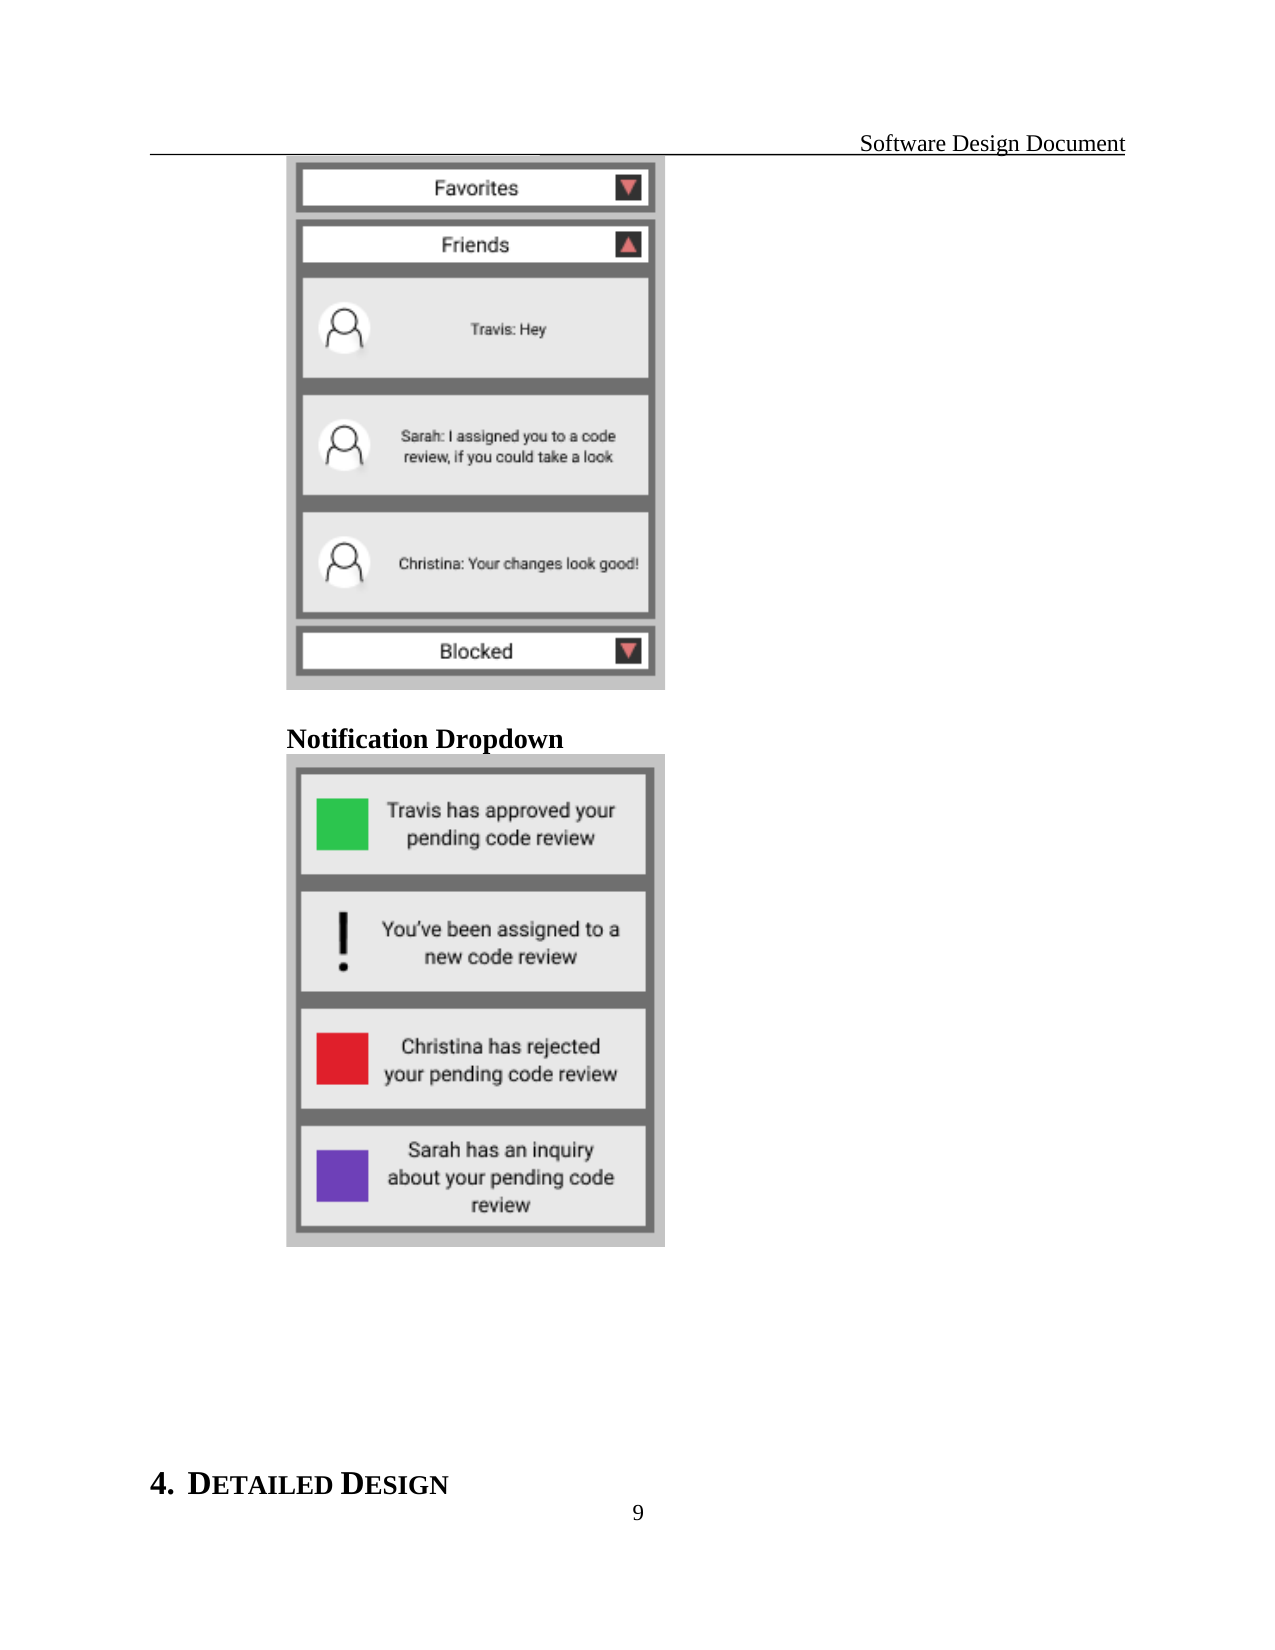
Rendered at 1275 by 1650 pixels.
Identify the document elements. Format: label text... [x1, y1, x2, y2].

picture [286, 156, 665, 690]
picture [286, 754, 665, 1247]
subtitle DETAILED DESIGN [150, 1463, 1137, 1502]
